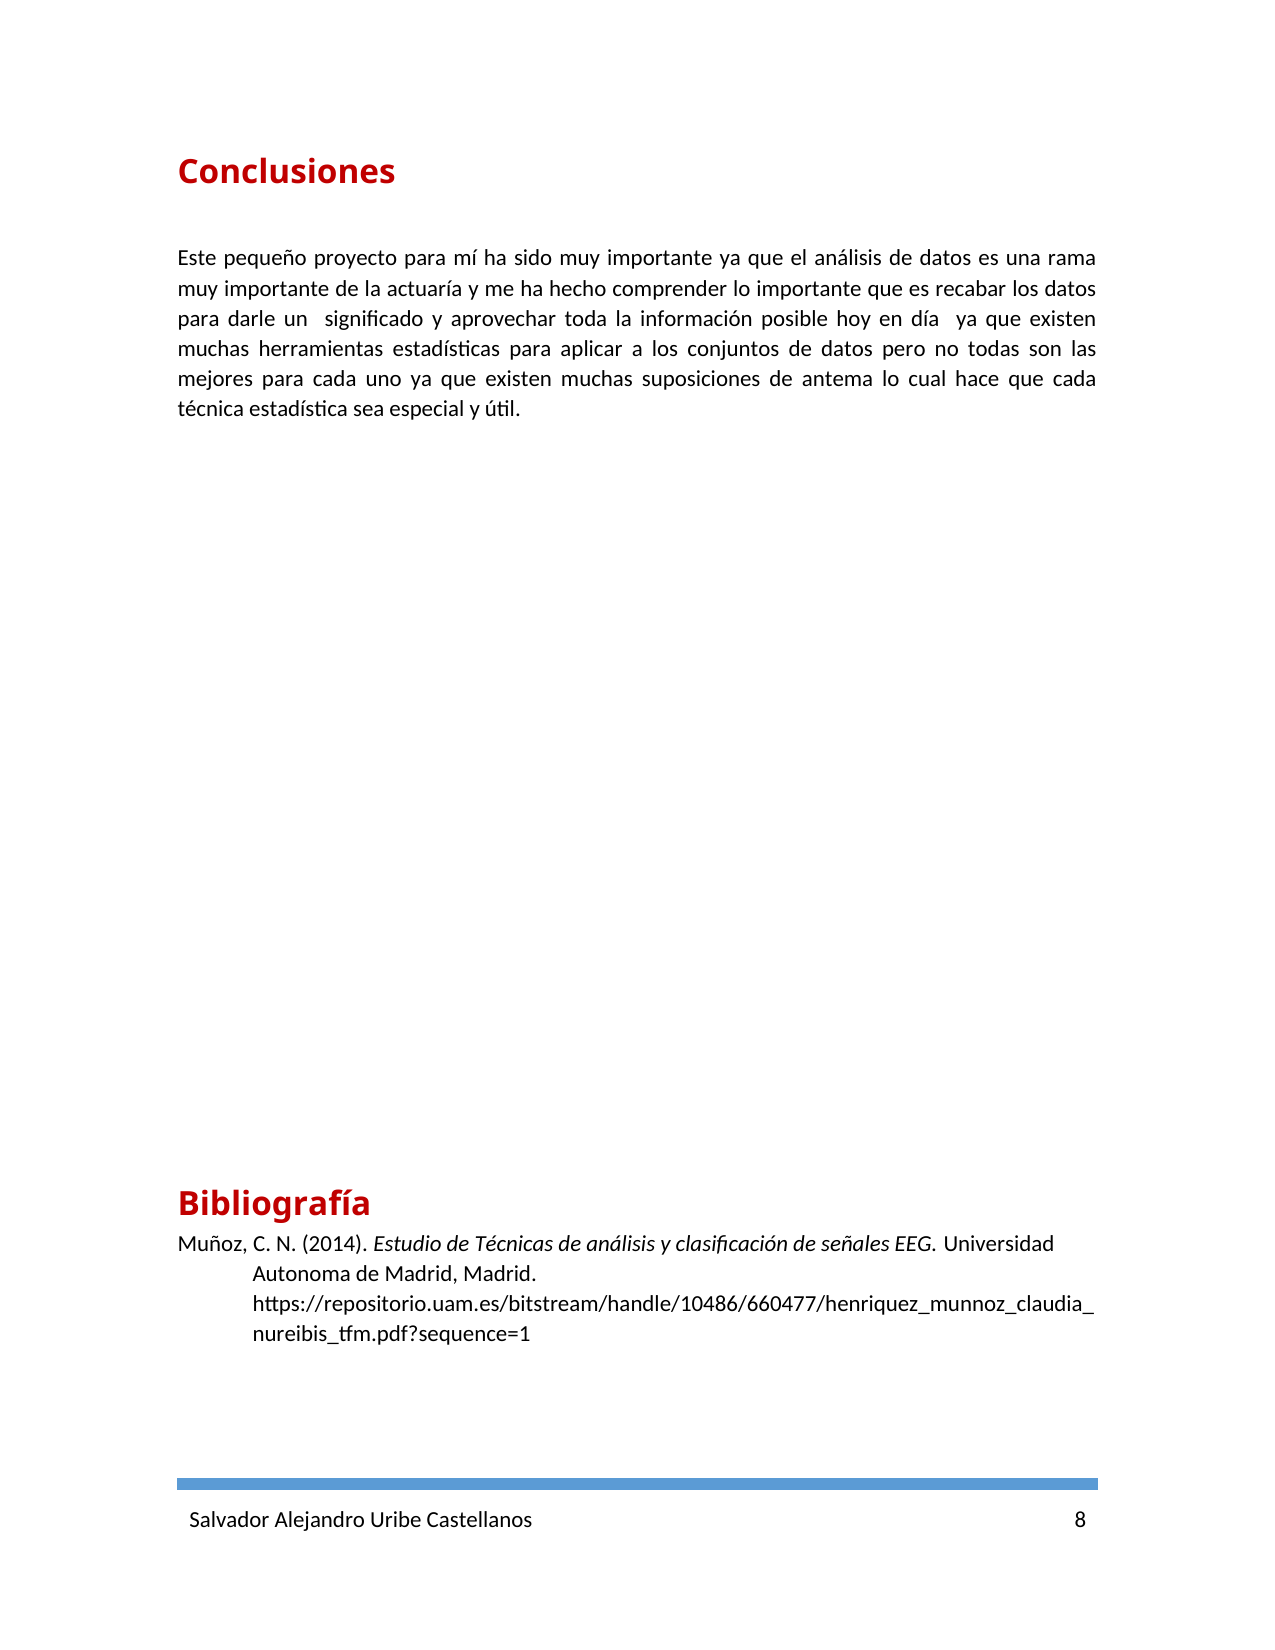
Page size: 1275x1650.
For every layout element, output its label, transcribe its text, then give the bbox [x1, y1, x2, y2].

subtitle Conclusiones [177, 148, 1098, 193]
text Este pequeño proyecto para mí ha sido muy importante ya que el análisis de datos es una rama muy importante de la actuaría y me ha hecho comprender lo importante que es recabar los datos para darle un significado y aprovechar toda la información posible hoy en día ya que existen muchas herramientas estadísticas para aplicar a los conjuntos de datos pero no todas son las mejores para cada uno ya que existen muchas suposiciones de antema lo cual hace que cada técnica estadística sea especial y útil. [177, 243, 1098, 422]
